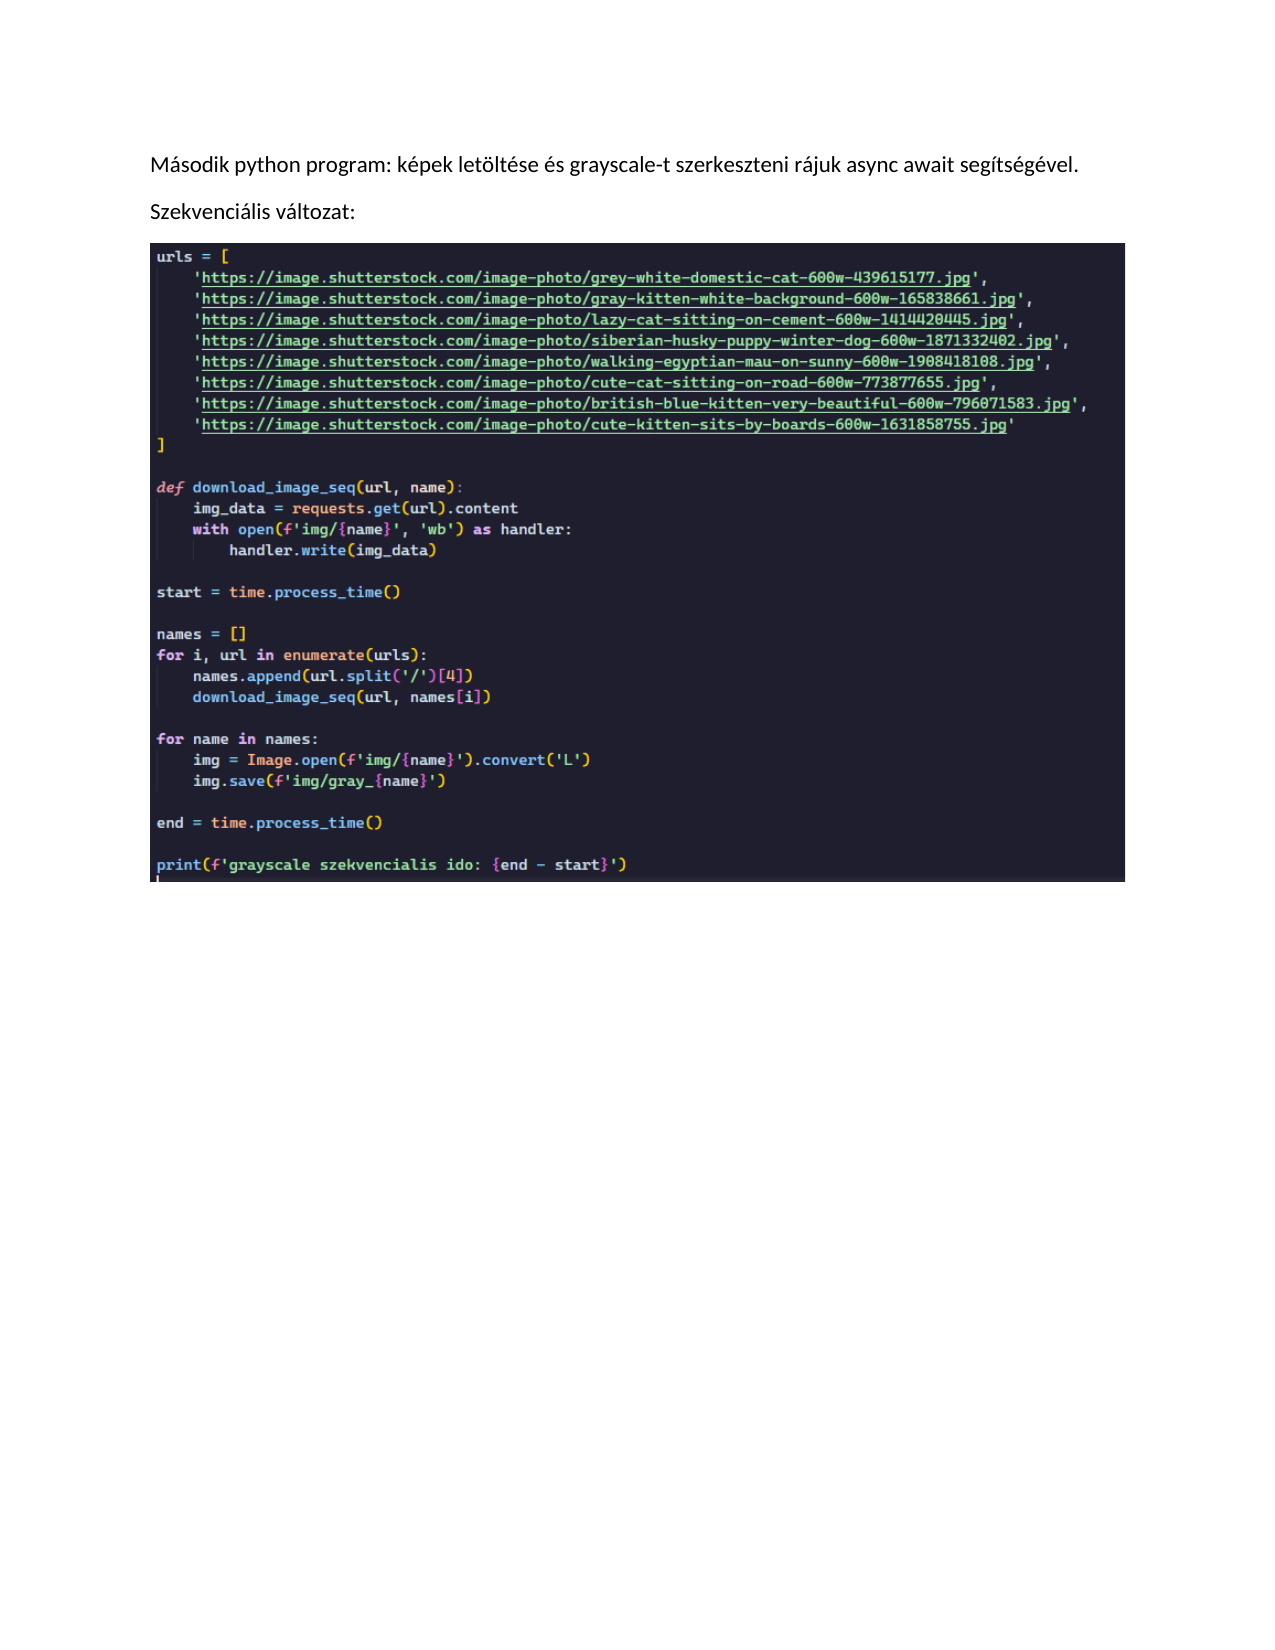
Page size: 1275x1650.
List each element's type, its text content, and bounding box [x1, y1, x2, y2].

picture [150, 243, 1125, 882]
text Szekvenciális változat: [150, 197, 1125, 225]
text Második python program: képek letöltése és grayscale-t szerkeszteni rájuk async await segítségével. [150, 150, 1125, 178]
